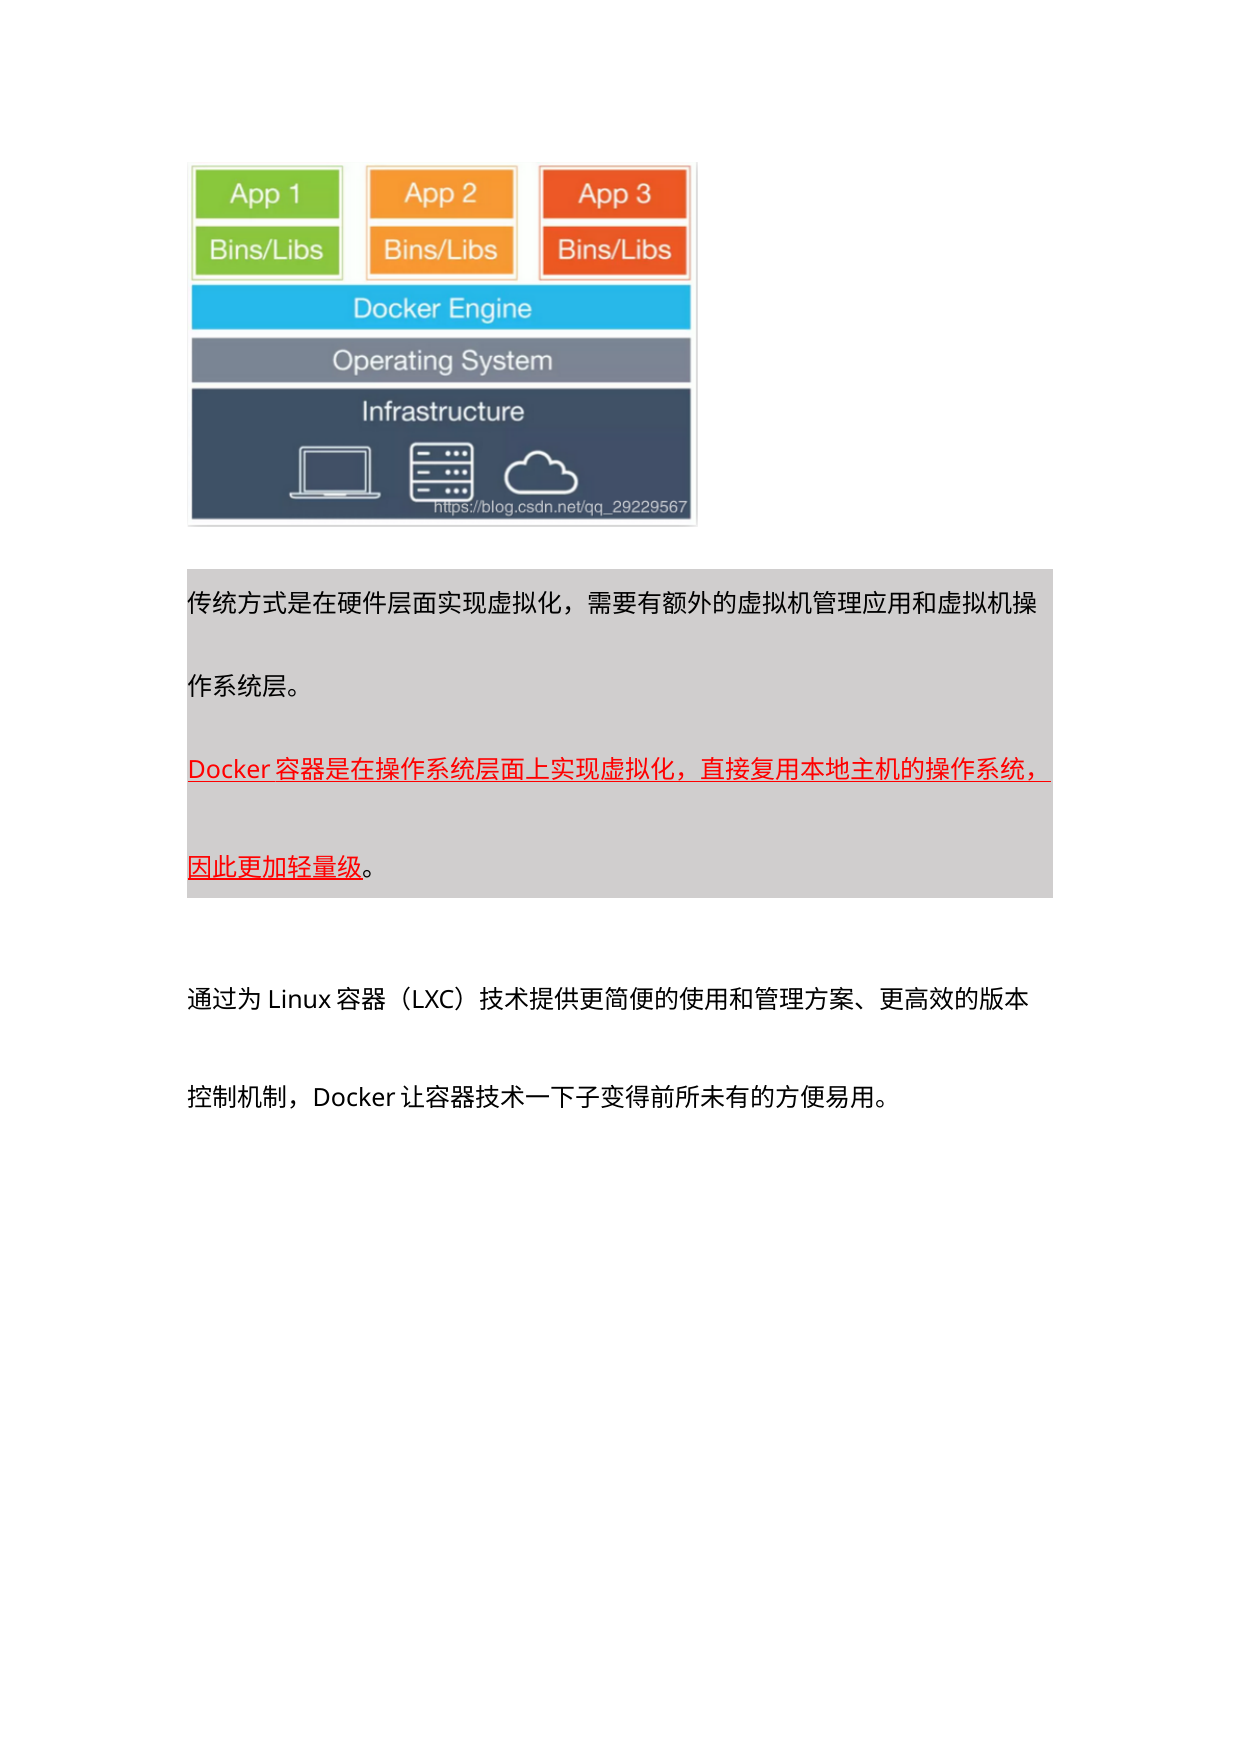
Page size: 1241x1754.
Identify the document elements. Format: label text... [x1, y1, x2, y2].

text 传统方式是在硬件层面实现虚拟化，需要有额外的虚拟机管理应用和虚拟机操 [187, 569, 1053, 634]
text Docker容器是在操作系统层面上实现虚拟化，直接复用本地主机的操作系统，因此更加轻量级。 [187, 735, 1053, 898]
text 通过为Linux容器（LXC）技术提供更简便的使用和管理方案、更高效的版本控制机制，Docker让容器技术一下子变得前所未有的方便易用。 [187, 965, 1053, 1128]
picture [187, 162, 698, 527]
text 作系统层。 [187, 652, 1053, 717]
